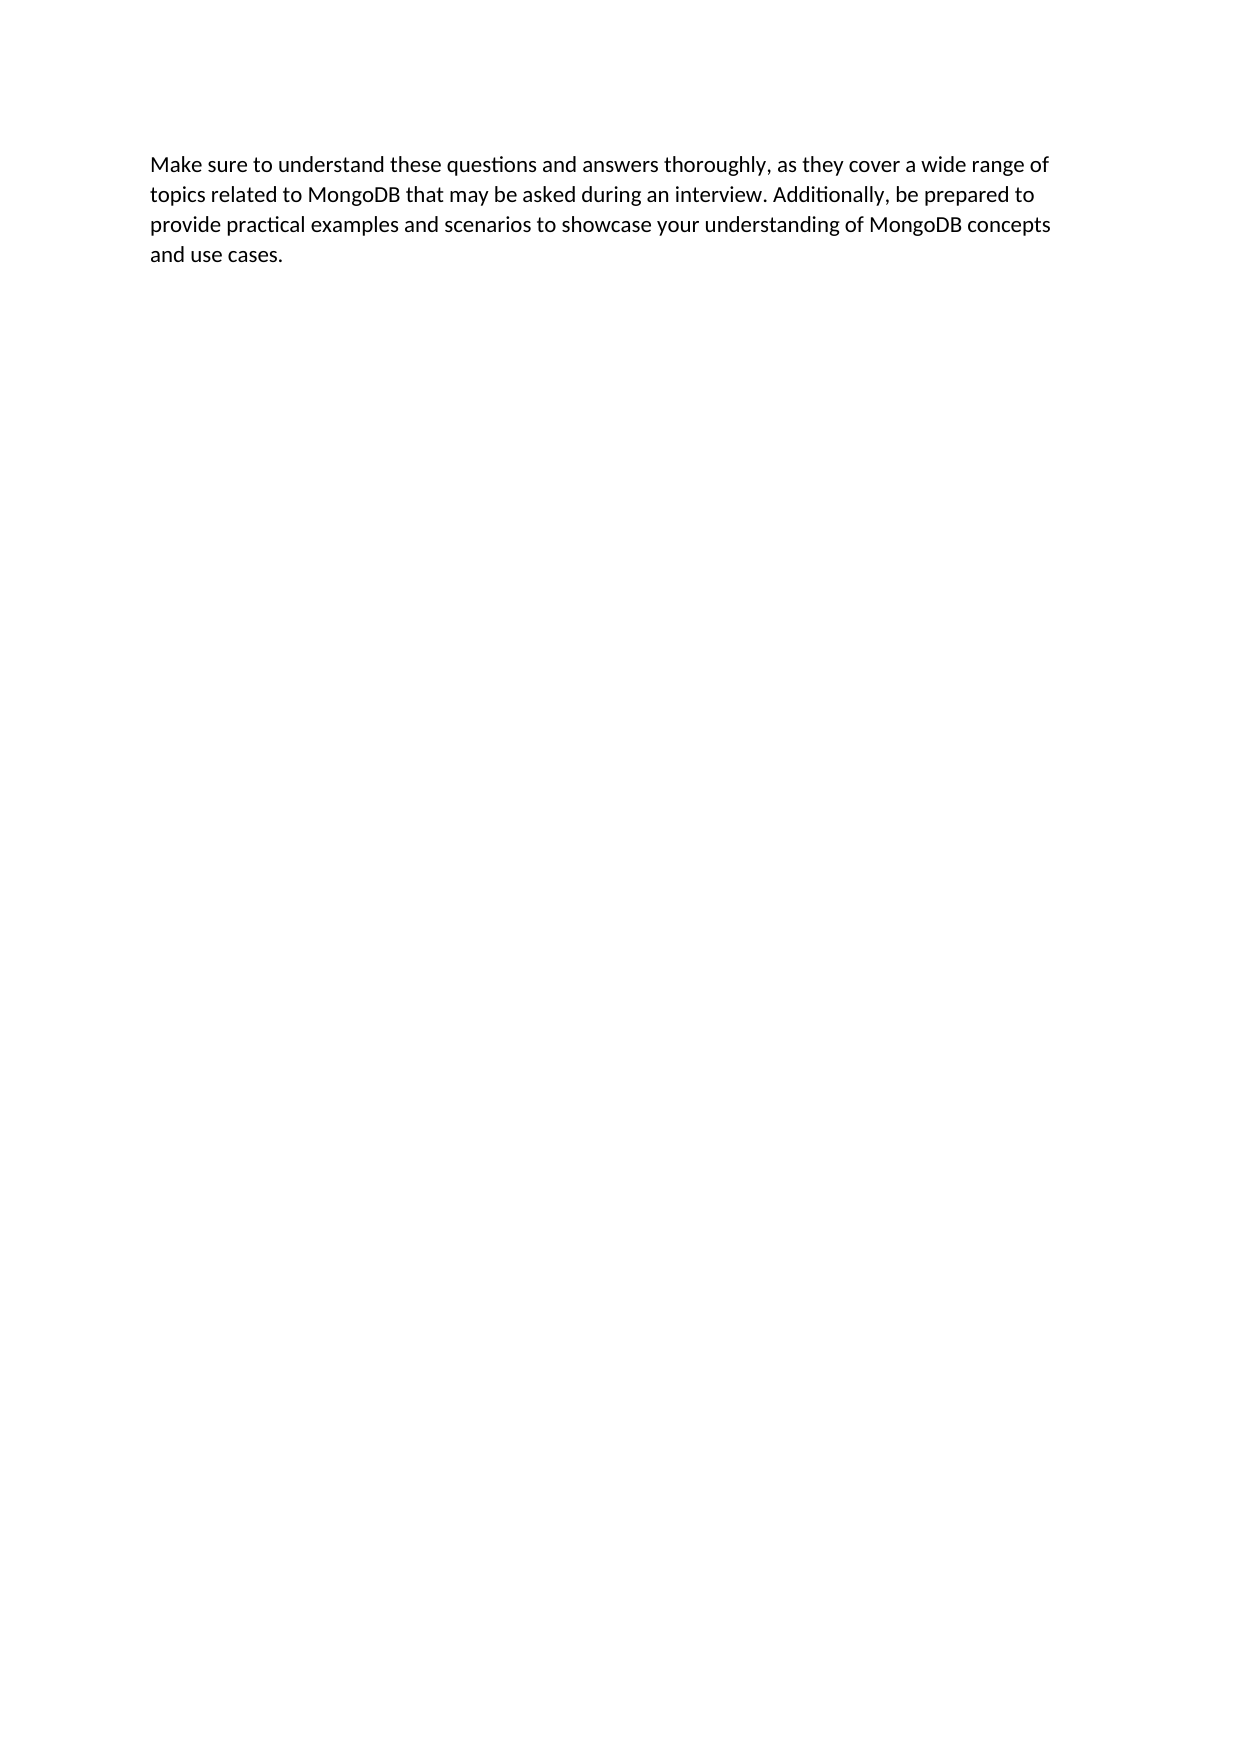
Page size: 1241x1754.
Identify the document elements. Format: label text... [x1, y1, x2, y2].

text Make sure to understand these questions and answers thoroughly, as they cover a wide range of topics related to MongoDB that may be asked during an interview. Additionally, be prepared to provide practical examples and scenarios to showcase your understanding of MongoDB concepts and use cases. [150, 150, 1090, 269]
